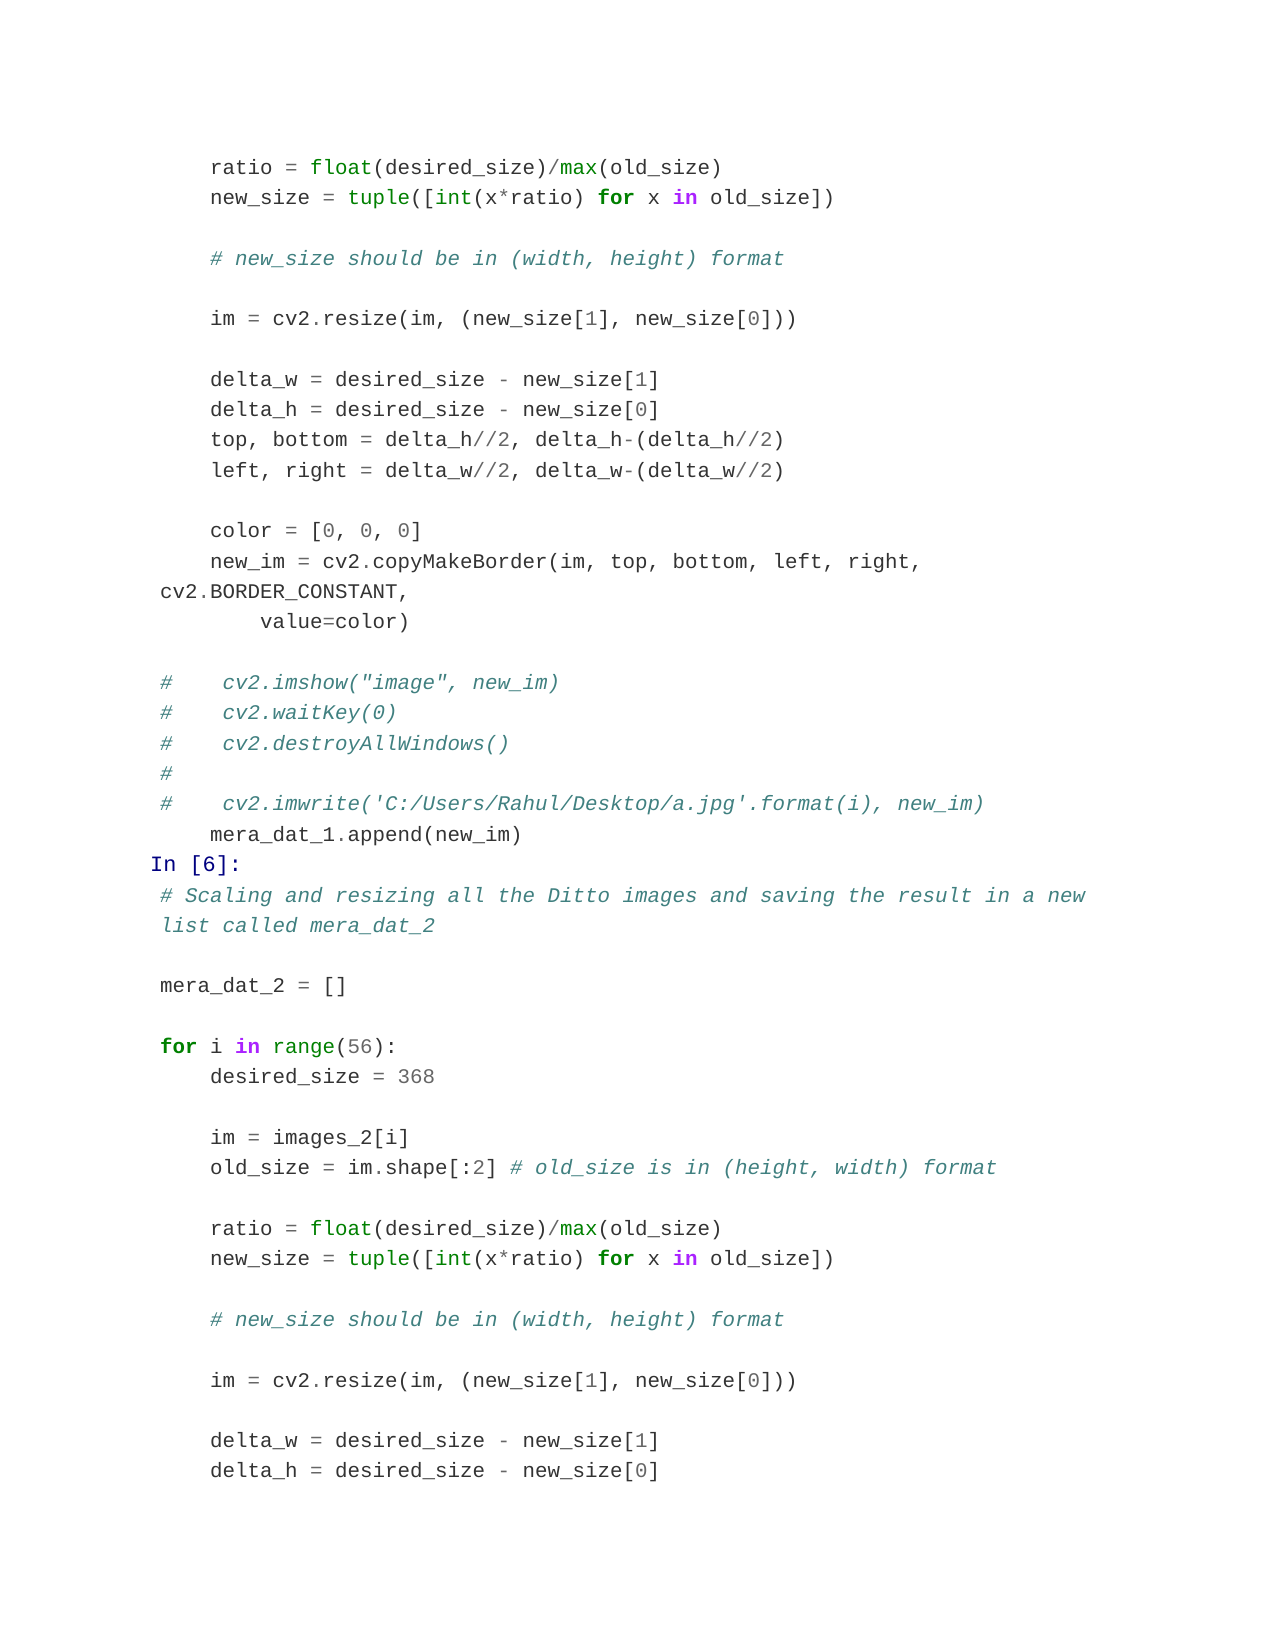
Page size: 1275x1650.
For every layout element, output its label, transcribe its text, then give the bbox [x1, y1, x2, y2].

text delta_h = desired_size - new_size[0] [160, 1454, 1125, 1484]
text ratio = float(desired_size)/max(old_size) [160, 1211, 1125, 1242]
text value=color) [160, 605, 1125, 635]
text delta_w = desired_size - new_size[1] [160, 362, 1125, 392]
text for i in range(56): [160, 1029, 1125, 1060]
text new_im = cv2.copyMakeBorder(im, top, bottom, left, right, cv2.BORDER_CONSTANT, [160, 544, 1125, 605]
text # cv2.imwrite('C:/Users/Rahul/Desktop/a.jpg'.format(i), new_im) [160, 787, 1125, 817]
text old_size = im.shape[:2] # old_size is in (height, width) format [160, 1151, 1125, 1181]
text im = images_2[i] [160, 1120, 1125, 1151]
text im = cv2.resize(im, (new_size[1], new_size[0])) [160, 1363, 1125, 1393]
text delta_h = desired_size - new_size[0] [160, 392, 1125, 423]
text delta_w = desired_size - new_size[1] [160, 1423, 1125, 1454]
text ratio = float(desired_size)/max(old_size) [160, 150, 1125, 180]
text mera_dat_2 = [] [160, 969, 1125, 999]
text # Scaling and resizing all the Ditto images and saving the result in a new list called mera_dat_2 [160, 878, 1125, 938]
text new_size = tuple([int(x*ratio) for x in old_size]) [160, 1242, 1125, 1272]
text im = cv2.resize(im, (new_size[1], new_size[0])) [160, 302, 1125, 332]
text # cv2.imshow("image", new_im) [160, 665, 1125, 696]
text mera_dat_1.append(new_im) [160, 817, 1125, 847]
text # [160, 756, 1125, 787]
text # cv2.waitKey(0) [160, 696, 1125, 726]
text # cv2.destroyAllWindows() [160, 726, 1125, 756]
text color = [0, 0, 0] [160, 514, 1125, 544]
text desired_size = 368 [160, 1060, 1125, 1090]
text new_size = tuple([int(x*ratio) for x in old_size]) [160, 180, 1125, 211]
text left, right = delta_w//2, delta_w-(delta_w//2) [160, 453, 1125, 483]
text # new_size should be in (width, height) format [160, 241, 1125, 271]
text top, bottom = delta_h//2, delta_h-(delta_h//2) [160, 423, 1125, 453]
text In [6]: [150, 848, 1125, 878]
text # new_size should be in (width, height) format [160, 1302, 1125, 1333]
